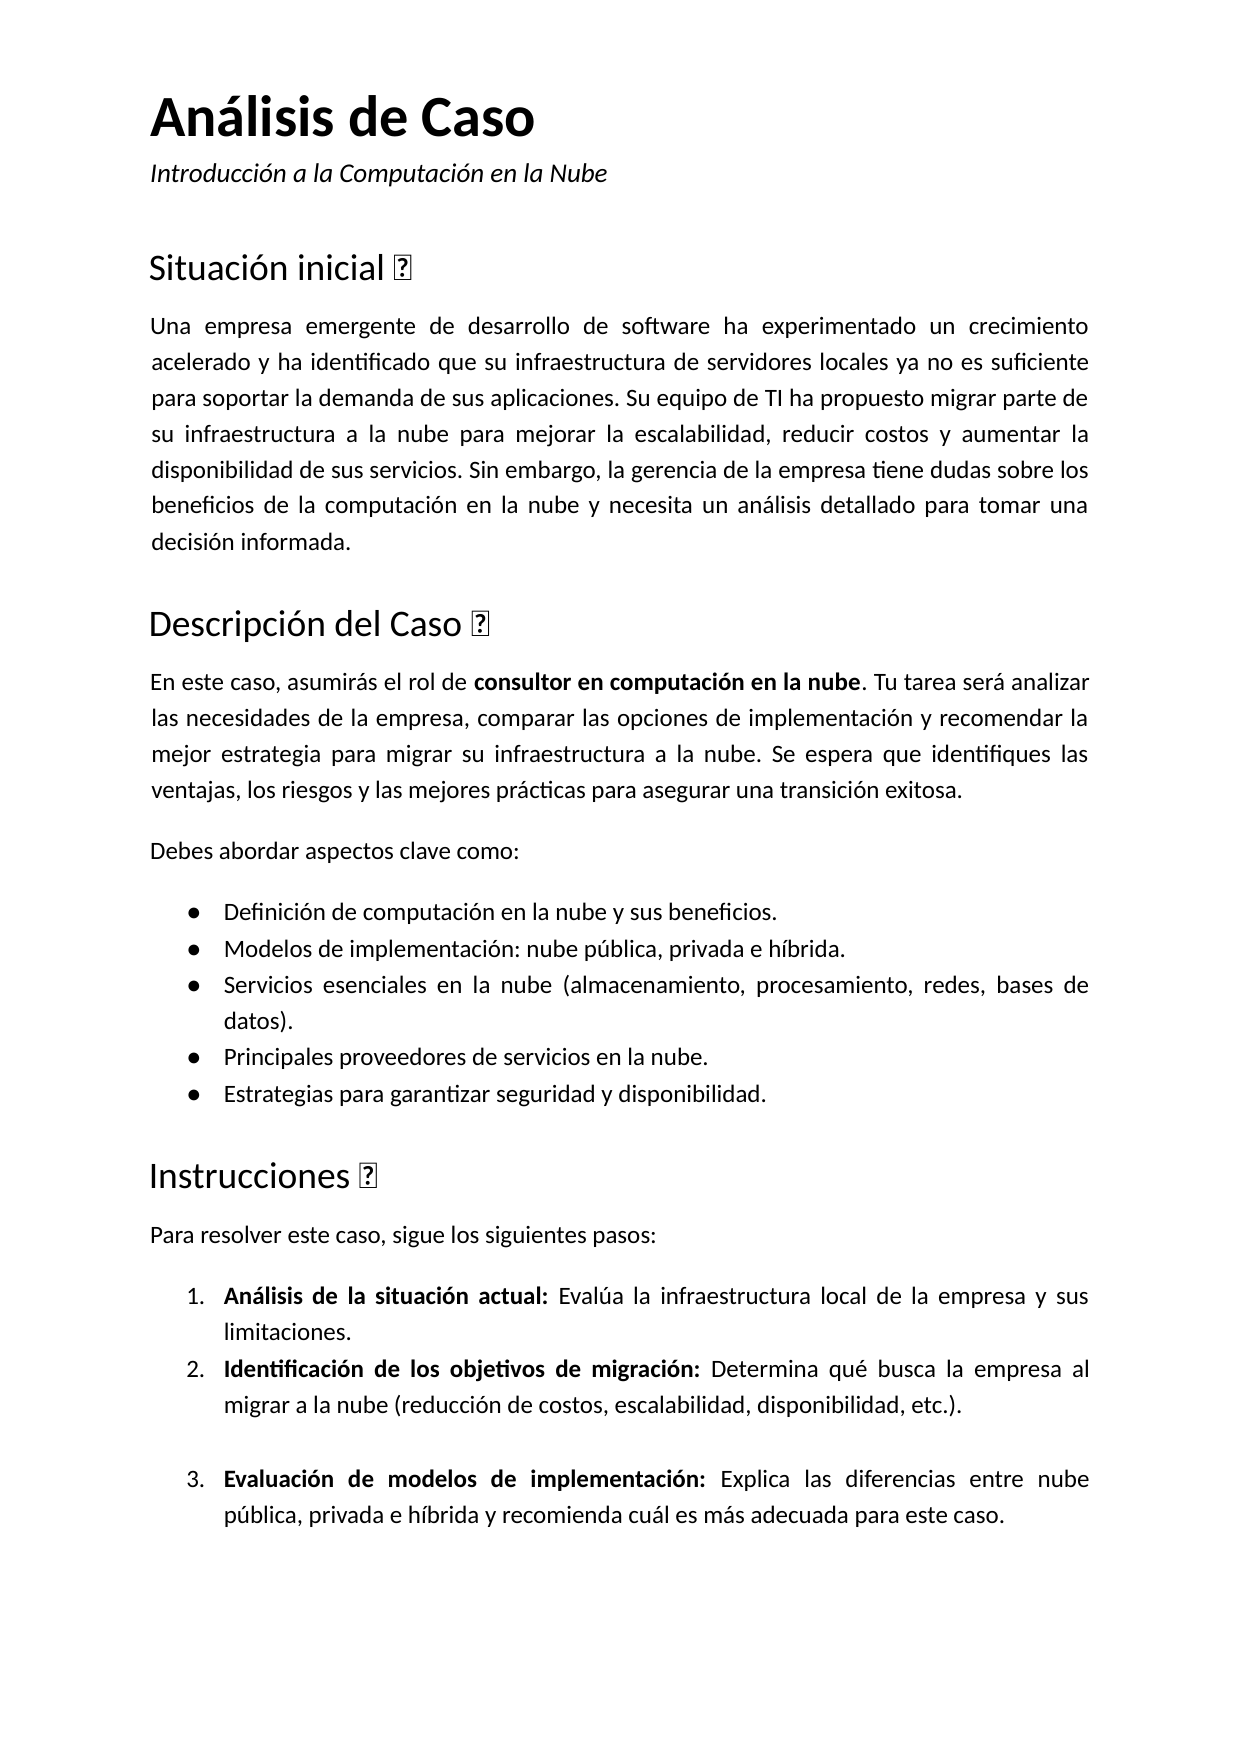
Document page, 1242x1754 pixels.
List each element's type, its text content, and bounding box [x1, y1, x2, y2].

list Estrategias para garantizar seguridad y disponibilidad. [186, 1078, 1090, 1108]
text En este caso, asumirás el rol de consultor en computación en la nube. Tu tarea será analizar las necesidades de la empresa, comparar las opciones de implementación y recomendar la mejor estrategia para migrar su infraestructura a la nube. Se espera que identifiques las ventajas, los riesgos y las mejores prácticas para asegurar una transición exitosa. [150, 666, 1090, 804]
list Identificación de los objetivos de migración: Determina qué busca la empresa al migrar a la nube (reducción de costos, escalabilidad, disponibilidad, etc.). [186, 1353, 1090, 1419]
text Debes abordar aspectos clave como: [150, 835, 1090, 865]
list Definición de computación en la nube y sus beneficios. [186, 897, 1090, 927]
list Principales proveedores de servicios en la nube. [186, 1042, 1090, 1072]
text Para resolver este caso, sigue los siguientes pasos: [150, 1219, 1090, 1249]
list Servicios esenciales en la nube (almacenamiento, procesamiento, redes, bases de datos). [186, 969, 1090, 1036]
subtitle Descripción del Caso 🔎 [148, 599, 1090, 645]
text Una empresa emergente de desarrollo de software ha experimentado un crecimiento acelerado y ha identificado que su infraestructura de servidores locales ya no es suficiente para soportar la demanda de sus aplicaciones. Su equipo de TI ha propuesto migrar parte de su infraestructura a la nube para mejorar la escalabilidad, reducir costos y aumentar la disponibilidad de sus servicios. Sin embargo, la gerencia de la empresa tiene dudas sobre los beneficios de la computación en la nube y necesita un análisis detallado para tomar una decisión informada. [150, 310, 1090, 556]
list Evaluación de modelos de implementación: Explica las diferencias entre nube pública, privada e híbrida y recomienda cuál es más adecuada para este caso. [186, 1463, 1090, 1530]
list Modelos de implementación: nube pública, privada e híbrida. [186, 933, 1090, 963]
text Introducción a la Computación en la Nube [150, 157, 1090, 190]
subtitle Situación inicial 📍 [148, 243, 1090, 289]
subtitle Instrucciones 💡 [148, 1152, 1090, 1198]
text Análisis de Caso [150, 80, 1090, 151]
list Análisis de la situación actual: Evalúa la infraestructura local de la empresa y sus limitaciones. [186, 1281, 1090, 1347]
